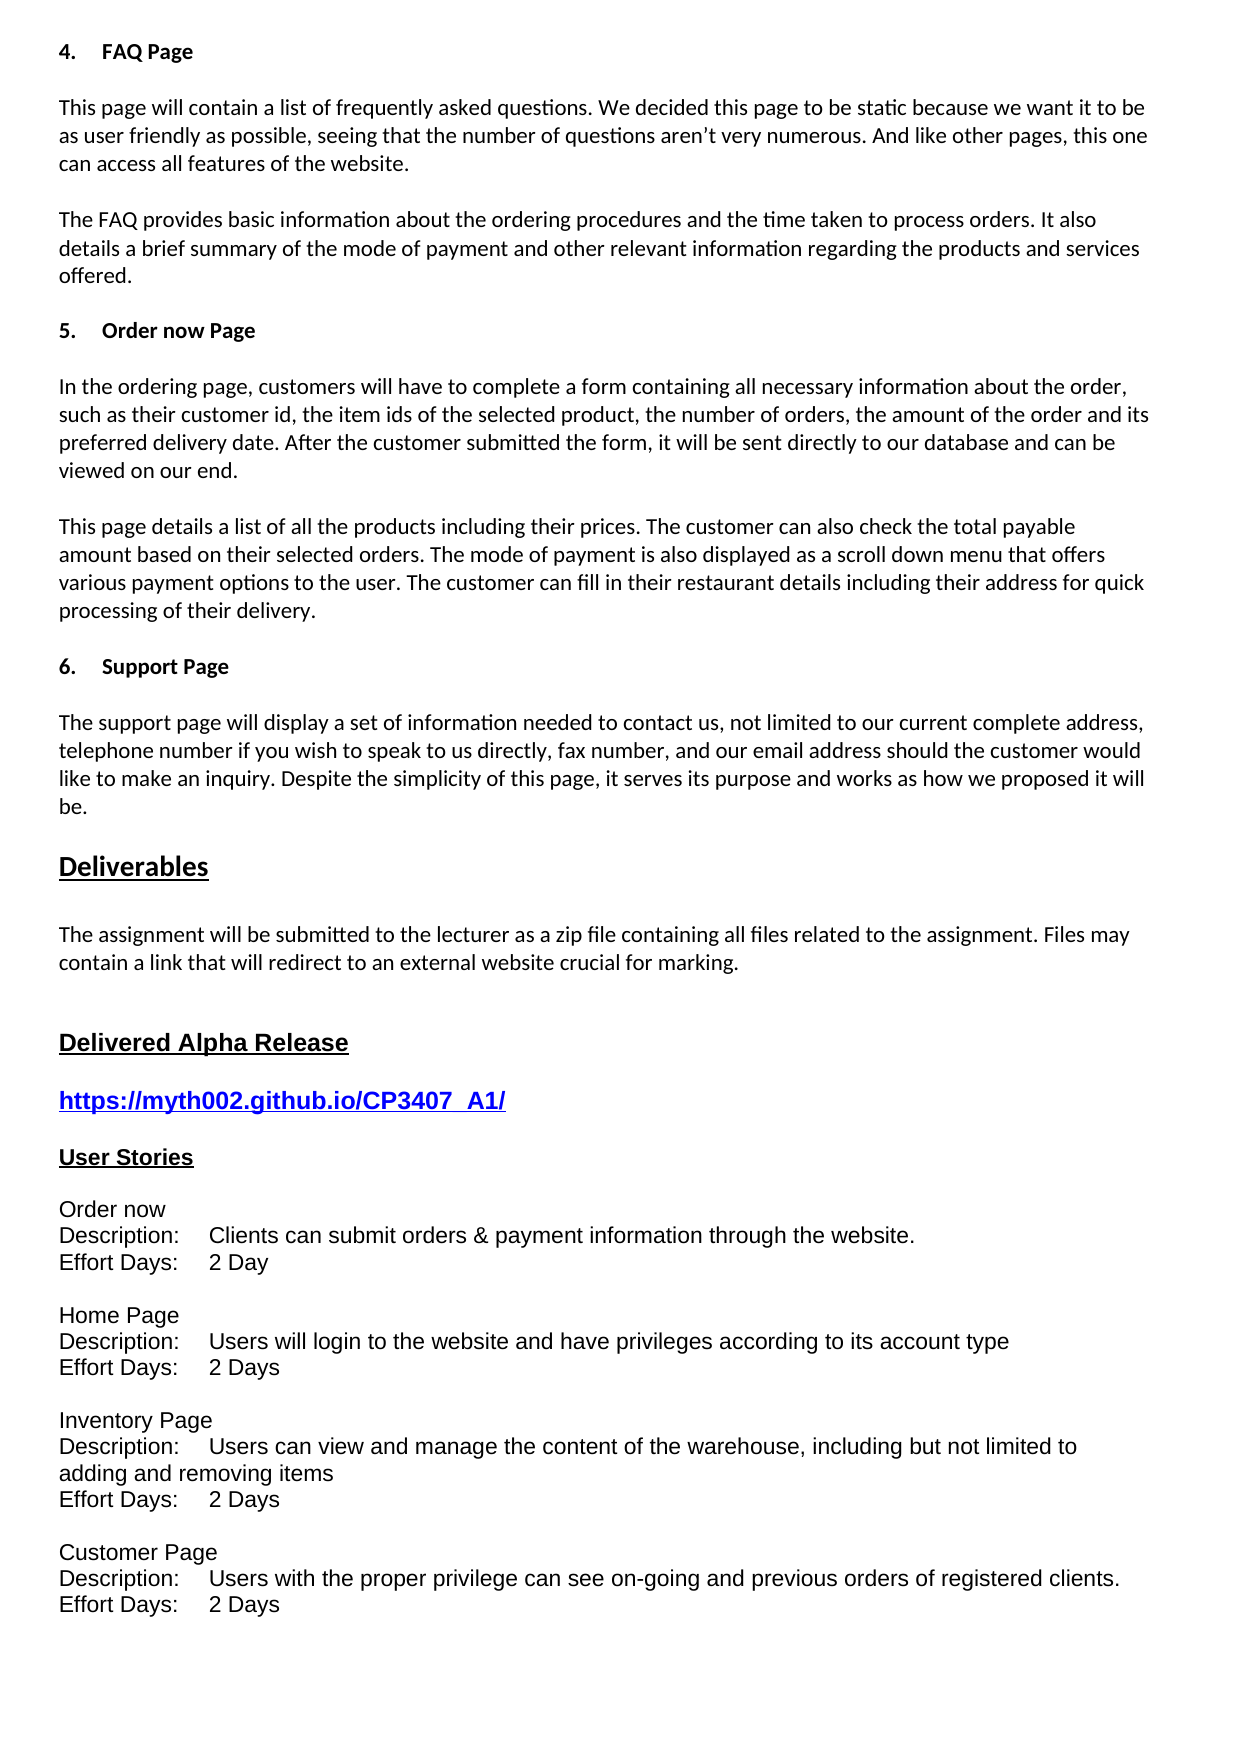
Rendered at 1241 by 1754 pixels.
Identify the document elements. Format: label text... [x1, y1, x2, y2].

text 5. Order now Page [58, 316, 1152, 344]
text 6. Support Page [58, 652, 1152, 680]
text Delivered Alpha Release [58, 1028, 1152, 1057]
text This page details a list of all the products including their prices. The customer can also check the total payable amount based on their selected orders. The mode of payment is also displayed as a scroll down menu that offers various payment options to the user. The customer can fill in their restaurant details including their address for quick processing of their delivery. [58, 512, 1152, 624]
text Description: Users with the proper privilege can see on-going and previous orders of registered clients. [58, 1565, 1152, 1591]
text Description: Clients can submit orders & payment information through the website. [58, 1222, 1152, 1249]
text Home Page [58, 1302, 1152, 1328]
text Effort Days: 2 Day [58, 1249, 1152, 1275]
text The assignment will be submitted to the lecturer as a zip file containing all files related to the assignment. Files may contain a link that will redirect to an external website crucial for marking. [58, 920, 1152, 976]
text Order now [58, 1196, 1152, 1222]
text Effort Days: 2 Days [58, 1354, 1152, 1381]
text This page will contain a list of frequently asked questions. We decided this page to be static because we want it to be as user friendly as possible, seeing that the number of questions aren’t very numerous. And like other pages, this one can access all features of the website. [58, 93, 1152, 178]
text User Stories [58, 1143, 1152, 1170]
text Description: Users will login to the website and have privileges according to its account type [58, 1328, 1152, 1354]
text In the ordering page, customers will have to complete a form containing all necessary information about the order, such as their customer id, the item ids of the selected product, the number of orders, the amount of the order and its preferred delivery date. After the customer submitted the form, it will be sent directly to our database and can be viewed on our end. [58, 372, 1152, 484]
text The support page will display a set of information needed to contact us, not limited to our current complete address, telephone number if you wish to speak to us directly, fax number, and our email address should the customer would like to make an inquiry. Despite the simplicity of this page, it serves its purpose and works as how we proposed it will be. [58, 708, 1152, 820]
text Description: Users can view and manage the content of the warehouse, including but not limited to adding and removing items [58, 1433, 1152, 1486]
text Deliverables [58, 848, 1152, 884]
text Inventory Page [58, 1407, 1152, 1433]
text Effort Days: 2 Days [58, 1486, 1152, 1512]
text 4. FAQ Page [58, 37, 1152, 66]
text The FAQ provides basic information about the ordering procedures and the time taken to process orders. It also details a brief summary of the mode of payment and other relevant information regarding the products and services offered. [58, 206, 1152, 290]
text https://myth002.github.io/CP3407_A1/ [58, 1086, 1152, 1115]
text Customer Page [58, 1539, 1152, 1565]
text Effort Days: 2 Days [58, 1591, 1152, 1618]
